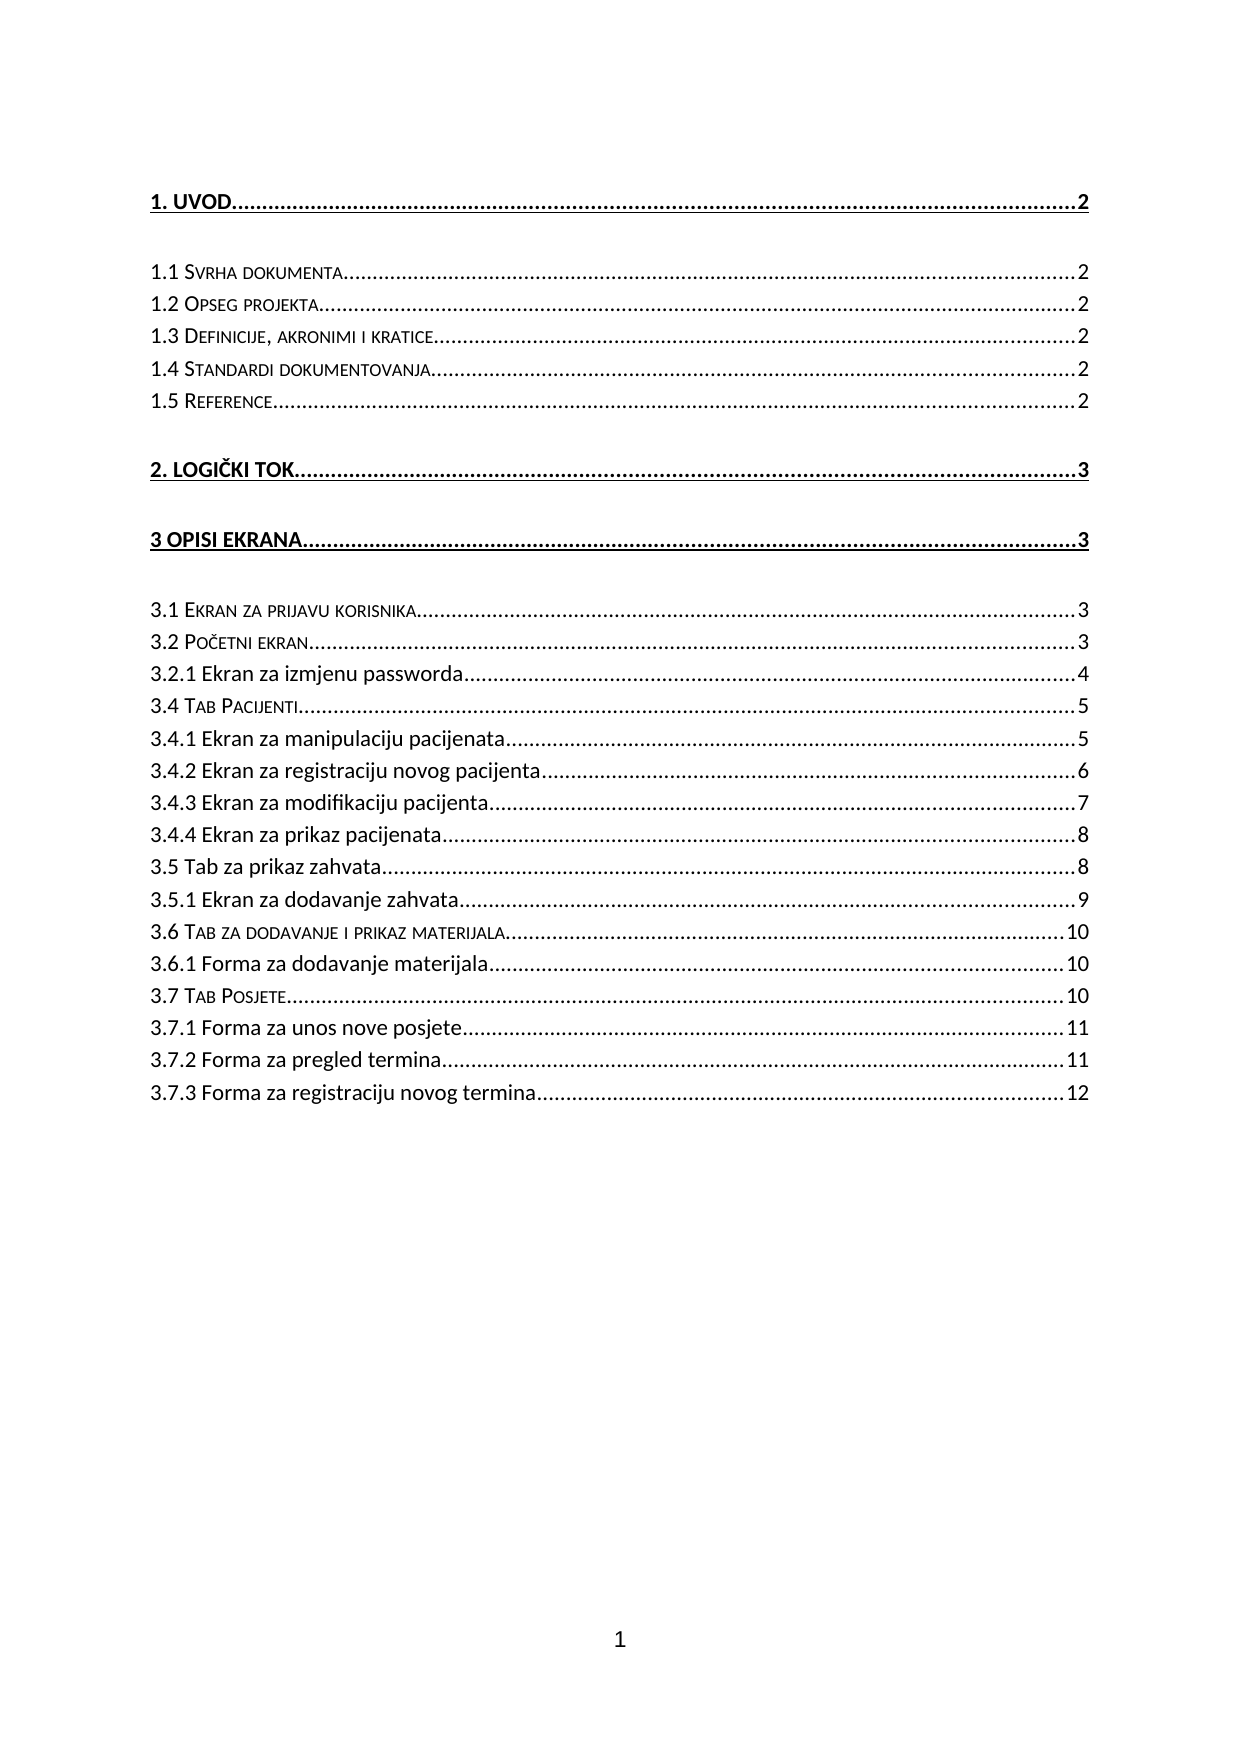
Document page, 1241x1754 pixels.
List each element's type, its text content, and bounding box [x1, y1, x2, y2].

text 3.4.3 Ekran za modifikaciju pacijenta 7 [150, 788, 1090, 816]
text 3 Opisi ekrana 3 [150, 525, 1090, 553]
text 1. Uvod 2 [150, 187, 1090, 216]
text 3.2.1 Ekran za izmjenu passworda 4 [150, 659, 1090, 687]
text 1.4 Standardi dokumentovanja 2 [150, 354, 1090, 382]
text 3.7.3 Forma za registraciju novog termina 12 [150, 1078, 1090, 1106]
text 3.4 Tab Pacijenti 5 [150, 692, 1090, 719]
text 1.3 Definicije, akronimi i kratice 2 [150, 322, 1090, 349]
text 3.1 Ekran za prijavu korisnika 3 [150, 595, 1090, 623]
text 3.7.1 Forma za unos nove posjete 11 [150, 1013, 1090, 1041]
text 3.5 Tab za prikaz zahvata 8 [150, 852, 1090, 881]
text 3.2 Početni ekran 3 [150, 627, 1090, 655]
text 3.6.1 Forma za dodavanje materijala 10 [150, 949, 1090, 977]
text 1.2 Opseg projekta 2 [150, 289, 1090, 317]
text 1.5 Reference 2 [150, 386, 1090, 414]
text 3.4.2 Ekran za registraciju novog pacijenta 6 [150, 756, 1090, 784]
text 3.7 Tab Posjete 10 [150, 981, 1090, 1009]
text 3.4.4 Ekran za prikaz pacijenata 8 [150, 820, 1090, 848]
text 1.1 Svrha dokumenta 2 [150, 257, 1090, 285]
text 3.7.2 Forma za pregled termina 11 [150, 1046, 1090, 1074]
text 2. Logički tok 3 [150, 456, 1090, 484]
text 3.5.1 Ekran za dodavanje zahvata 9 [150, 885, 1090, 913]
text 3.6 Tab za dodavanje i prikaz materijala 10 [150, 917, 1090, 945]
text 3.4.1 Ekran za manipulaciju pacijenata 5 [150, 724, 1090, 752]
